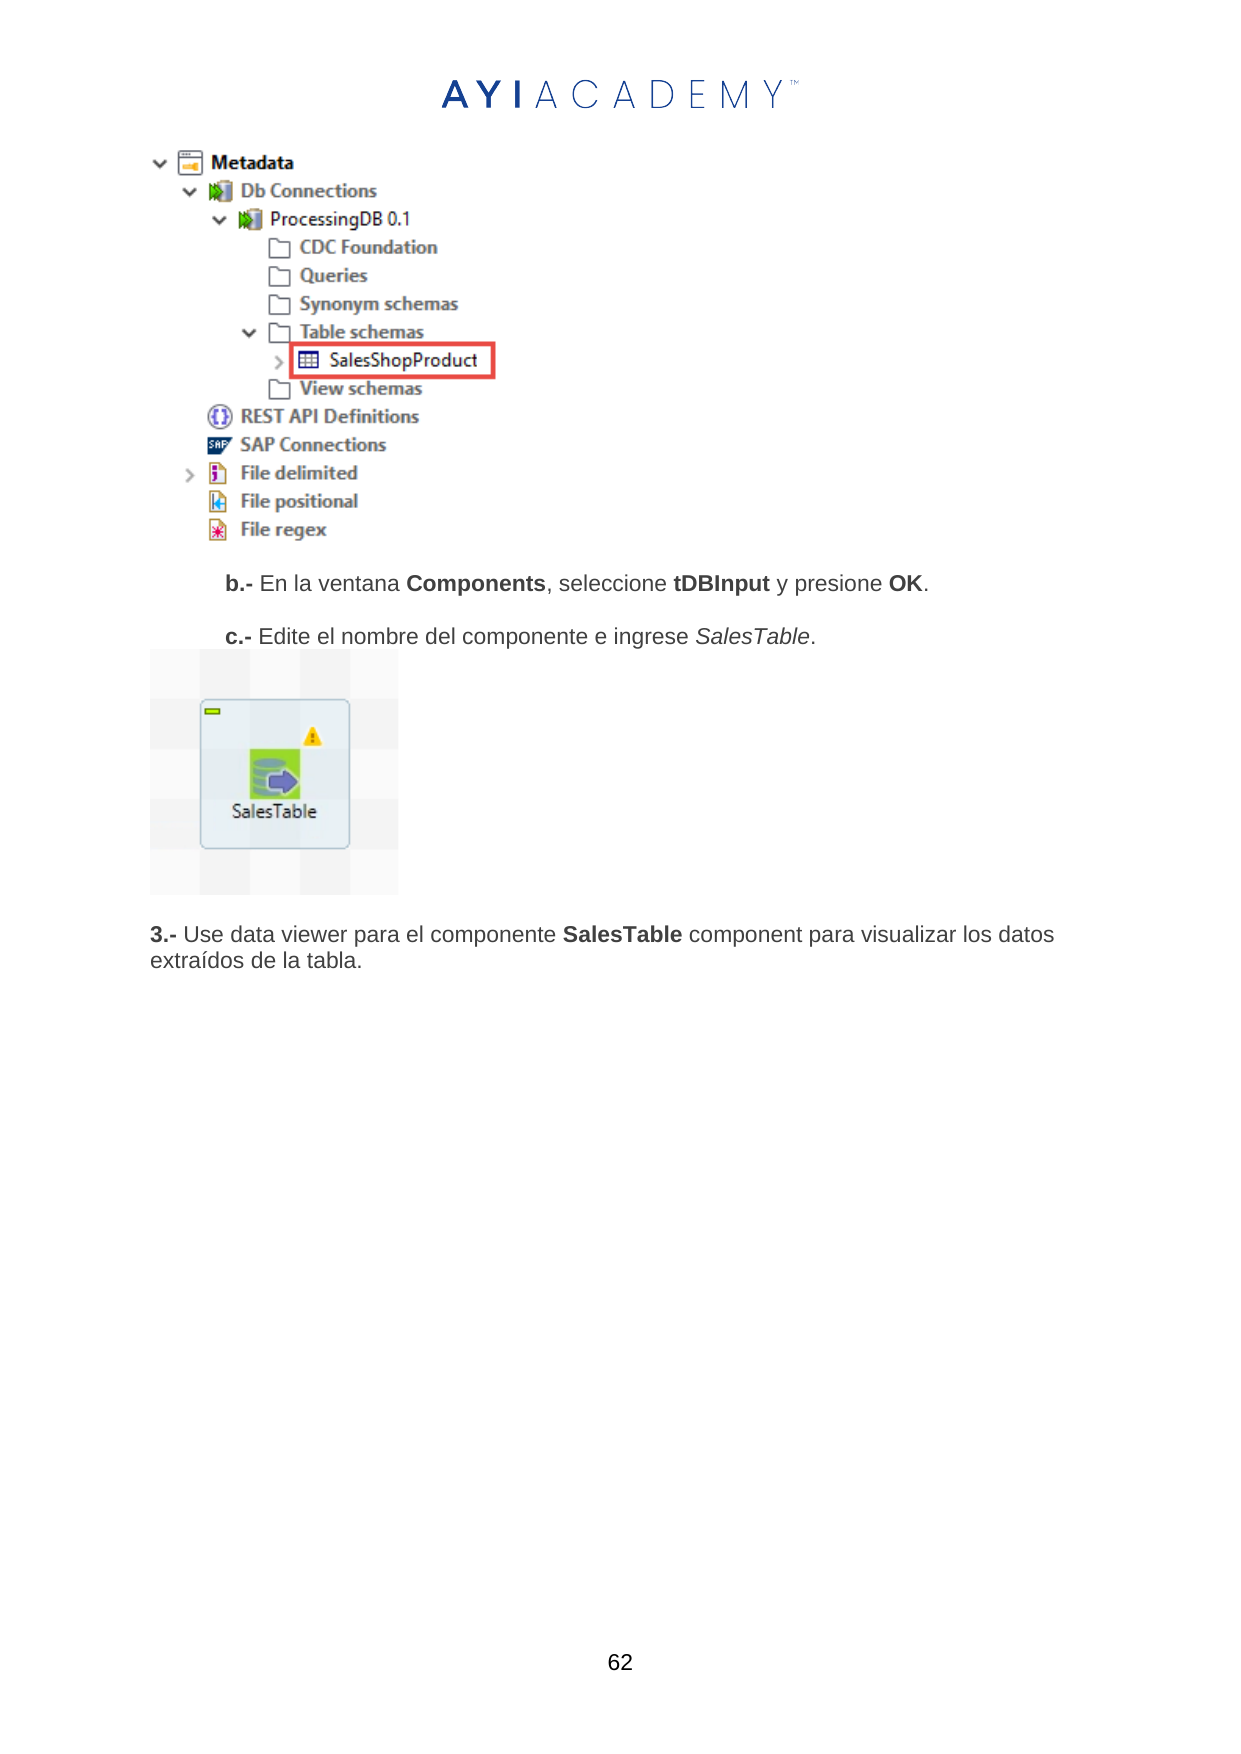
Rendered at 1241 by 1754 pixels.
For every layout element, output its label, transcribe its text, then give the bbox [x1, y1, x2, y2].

picture [150, 150, 538, 544]
picture [441, 75, 799, 130]
picture [150, 649, 399, 895]
